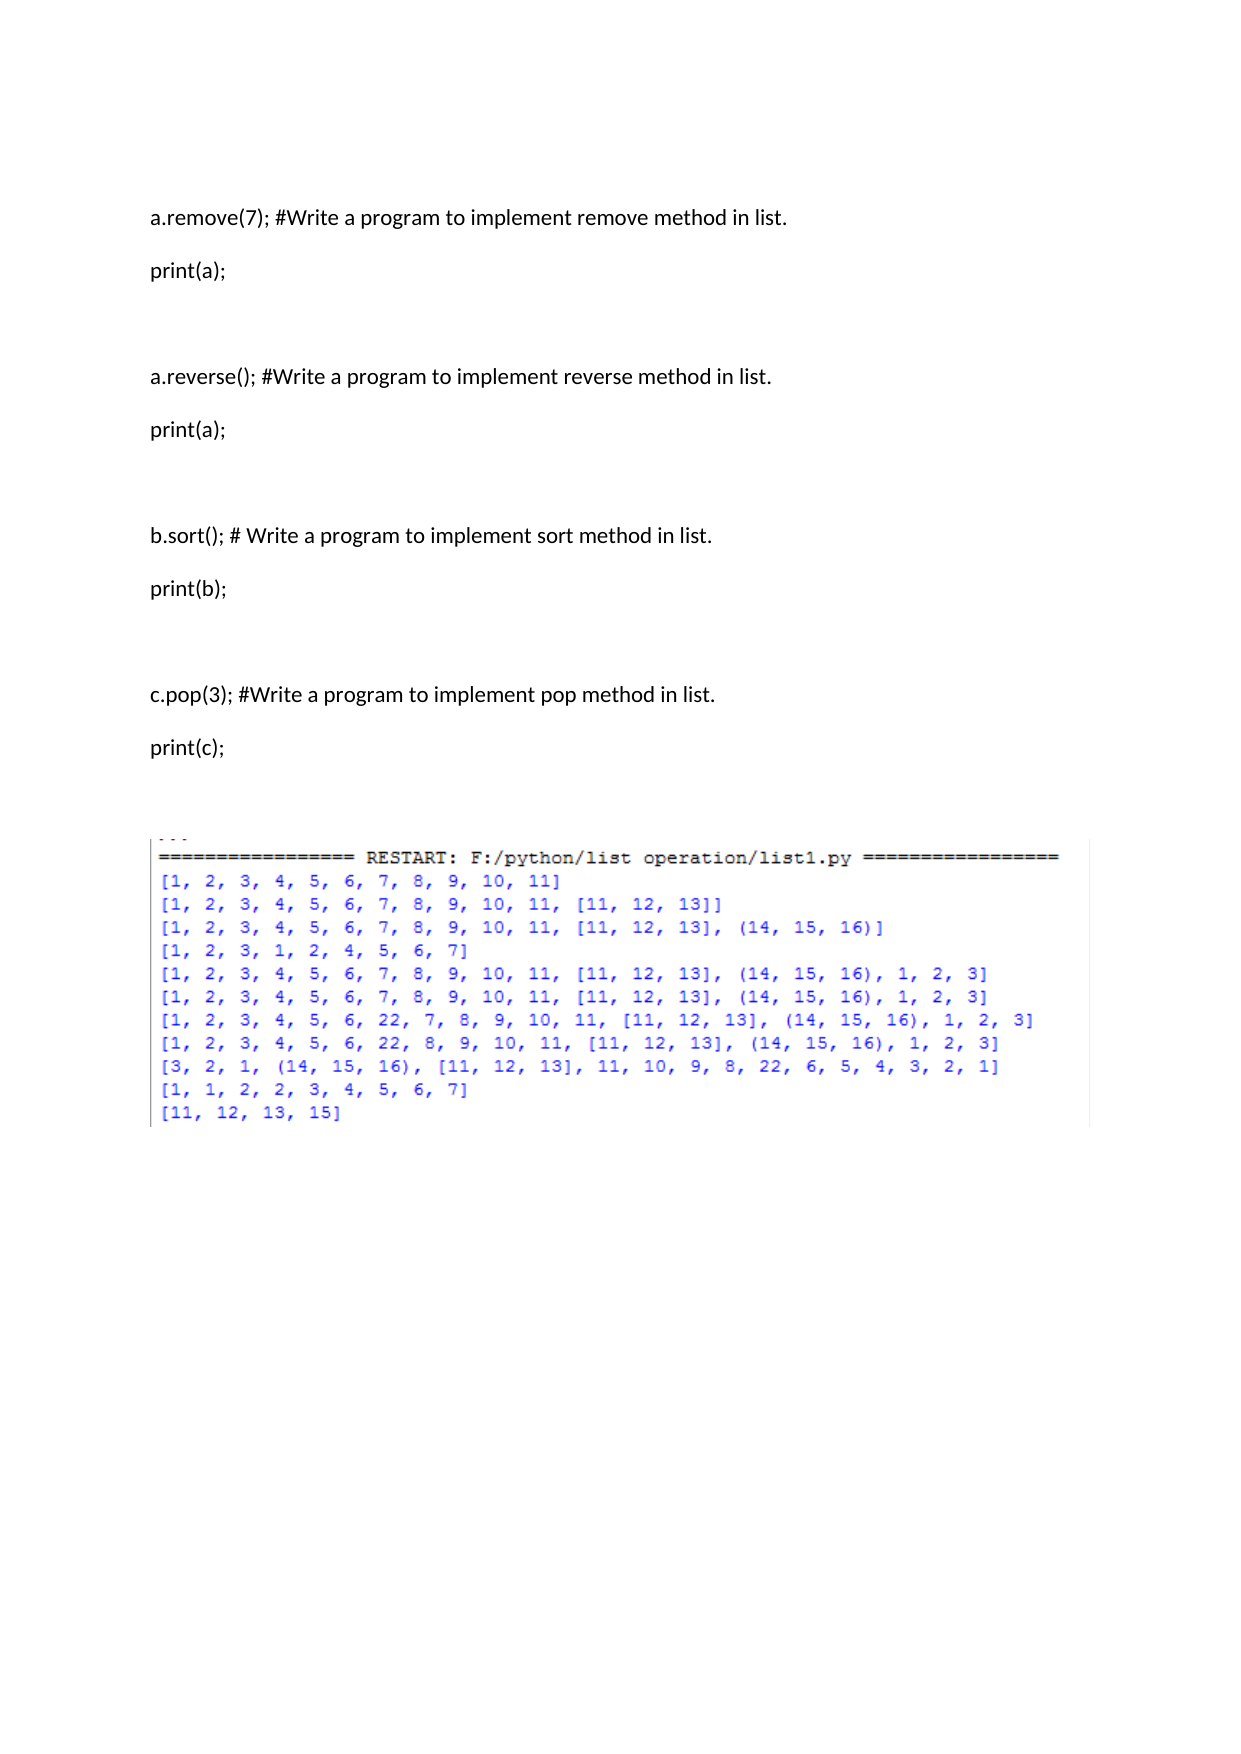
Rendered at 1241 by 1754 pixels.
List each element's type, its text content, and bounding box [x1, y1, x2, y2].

text print(a); [150, 256, 1090, 284]
text a.remove(7); #Write a program to implement remove method in list. [150, 203, 1090, 231]
text print(b); [150, 574, 1090, 602]
text print(c); [150, 733, 1090, 761]
text a.reverse(); #Write a program to implement reverse method in list. [150, 362, 1090, 390]
text c.pop(3); #Write a program to implement pop method in list. [150, 680, 1090, 708]
text b.sort(); # Write a program to implement sort method in list. [150, 521, 1090, 549]
picture [150, 839, 1091, 1127]
text print(a); [150, 415, 1090, 443]
